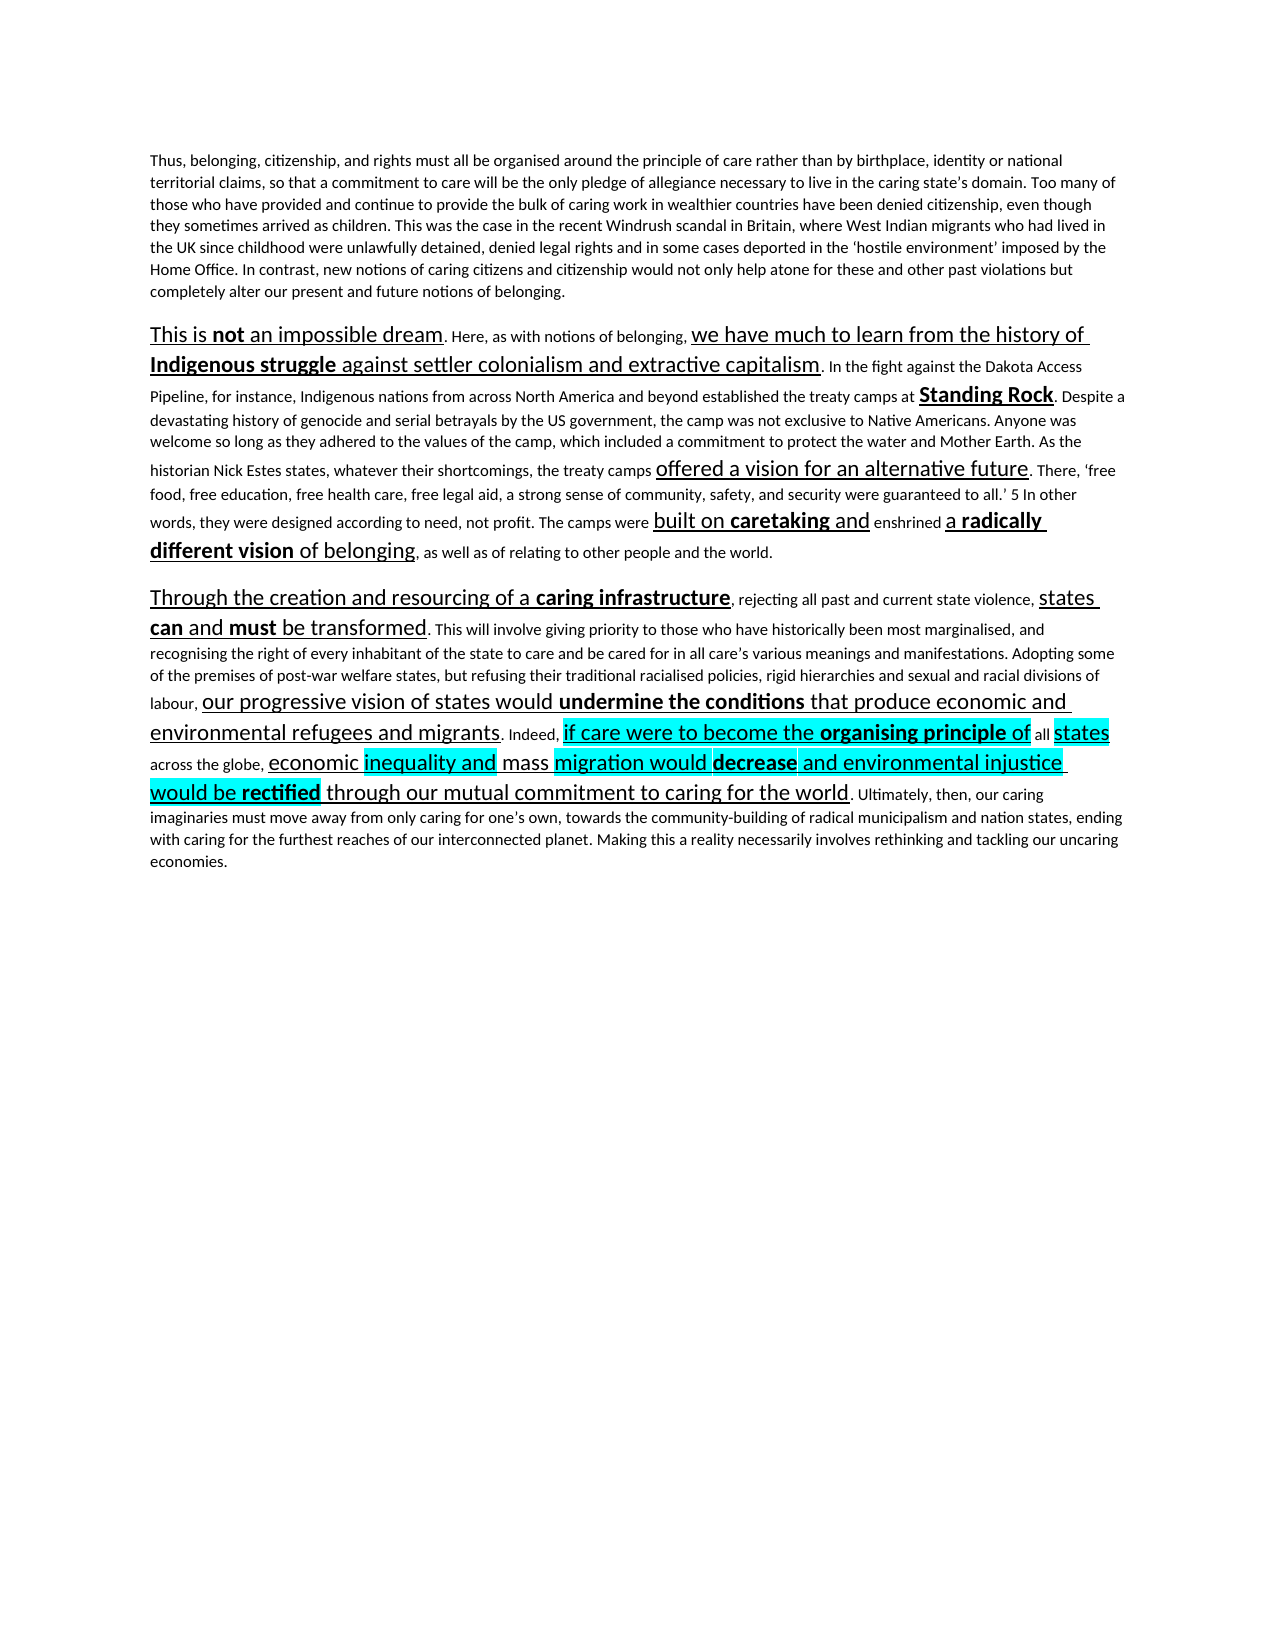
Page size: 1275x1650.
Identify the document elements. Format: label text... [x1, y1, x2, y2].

text Thus, belonging, citizenship, and rights must all be organised around the principle of care rather than by birthplace, identity or national territorial claims, so that a commitment to care will be the only pledge of allegiance necessary to live in the caring state’s domain. Too many of those who have provided and continue to provide the bulk of caring work in wealthier countries have been denied citizenship, even though they sometimes arrived as children. This was the case in the recent Windrush scandal in Britain, where West Indian migrants who had lived in the UK since childhood were unlawfully detained, denied legal rights and in some cases deported in the ‘hostile environment’ imposed by the Home Office. In contrast, new notions of caring citizens and citizenship would not only help atone for these and other past violations but completely alter our present and future notions of belonging. [150, 150, 1125, 302]
text Through the creation and resourcing of a caring infrastructure, rejecting all past and current state violence, states can and must be transformed. This will involve giving priority to those who have historically been most marginalised, and recognising the right of every inhabitant of the state to care and be cared for in all care’s various meanings and manifestations. Adopting some of the premises of post-war welfare states, but refusing their traditional racialised policies, rigid hierarchies and sexual and racial divisions of labour, our progressive vision of states would undermine the conditions that produce economic and environmental refugees and migrants. Indeed, if care were to become the organising principle of all states across the globe, economic inequality and mass migration would decrease and environmental injustice would be rectified through our mutual commitment to caring for the world. Ultimately, then, our caring imaginaries must move away from only caring for one’s own, towards the community-building of radical municipalism and nation states, ending with caring for the furthest reaches of our interconnected planet. Making this a reality necessarily involves rethinking and tackling our uncaring economies. [150, 583, 1125, 872]
text This is not an impossible dream. Here, as with notions of belonging, we have much to learn from the history of Indigenous struggle against settler colonialism and extractive capitalism. In the fight against the Dakota Access Pipeline, for instance, Indigenous nations from across North America and beyond established the treaty camps at Standing Rock. Despite a devastating history of genocide and serial betrayals by the US government, the camp was not exclusive to Native Americans. Anyone was welcome so long as they adhered to the values of the camp, which included a commitment to protect the water and Mother Earth. As the historian Nick Estes states, whatever their shortcomings, the treaty camps offered a vision for an alternative future. There, ‘free food, free education, free health care, free legal aid, a strong sense of community, safety, and security were guaranteed to all.’ 5 In other words, they were designed according to need, not profit. The camps were built on caretaking and enshrined a radically different vision of belonging, as well as of relating to other people and the world. [150, 320, 1125, 564]
